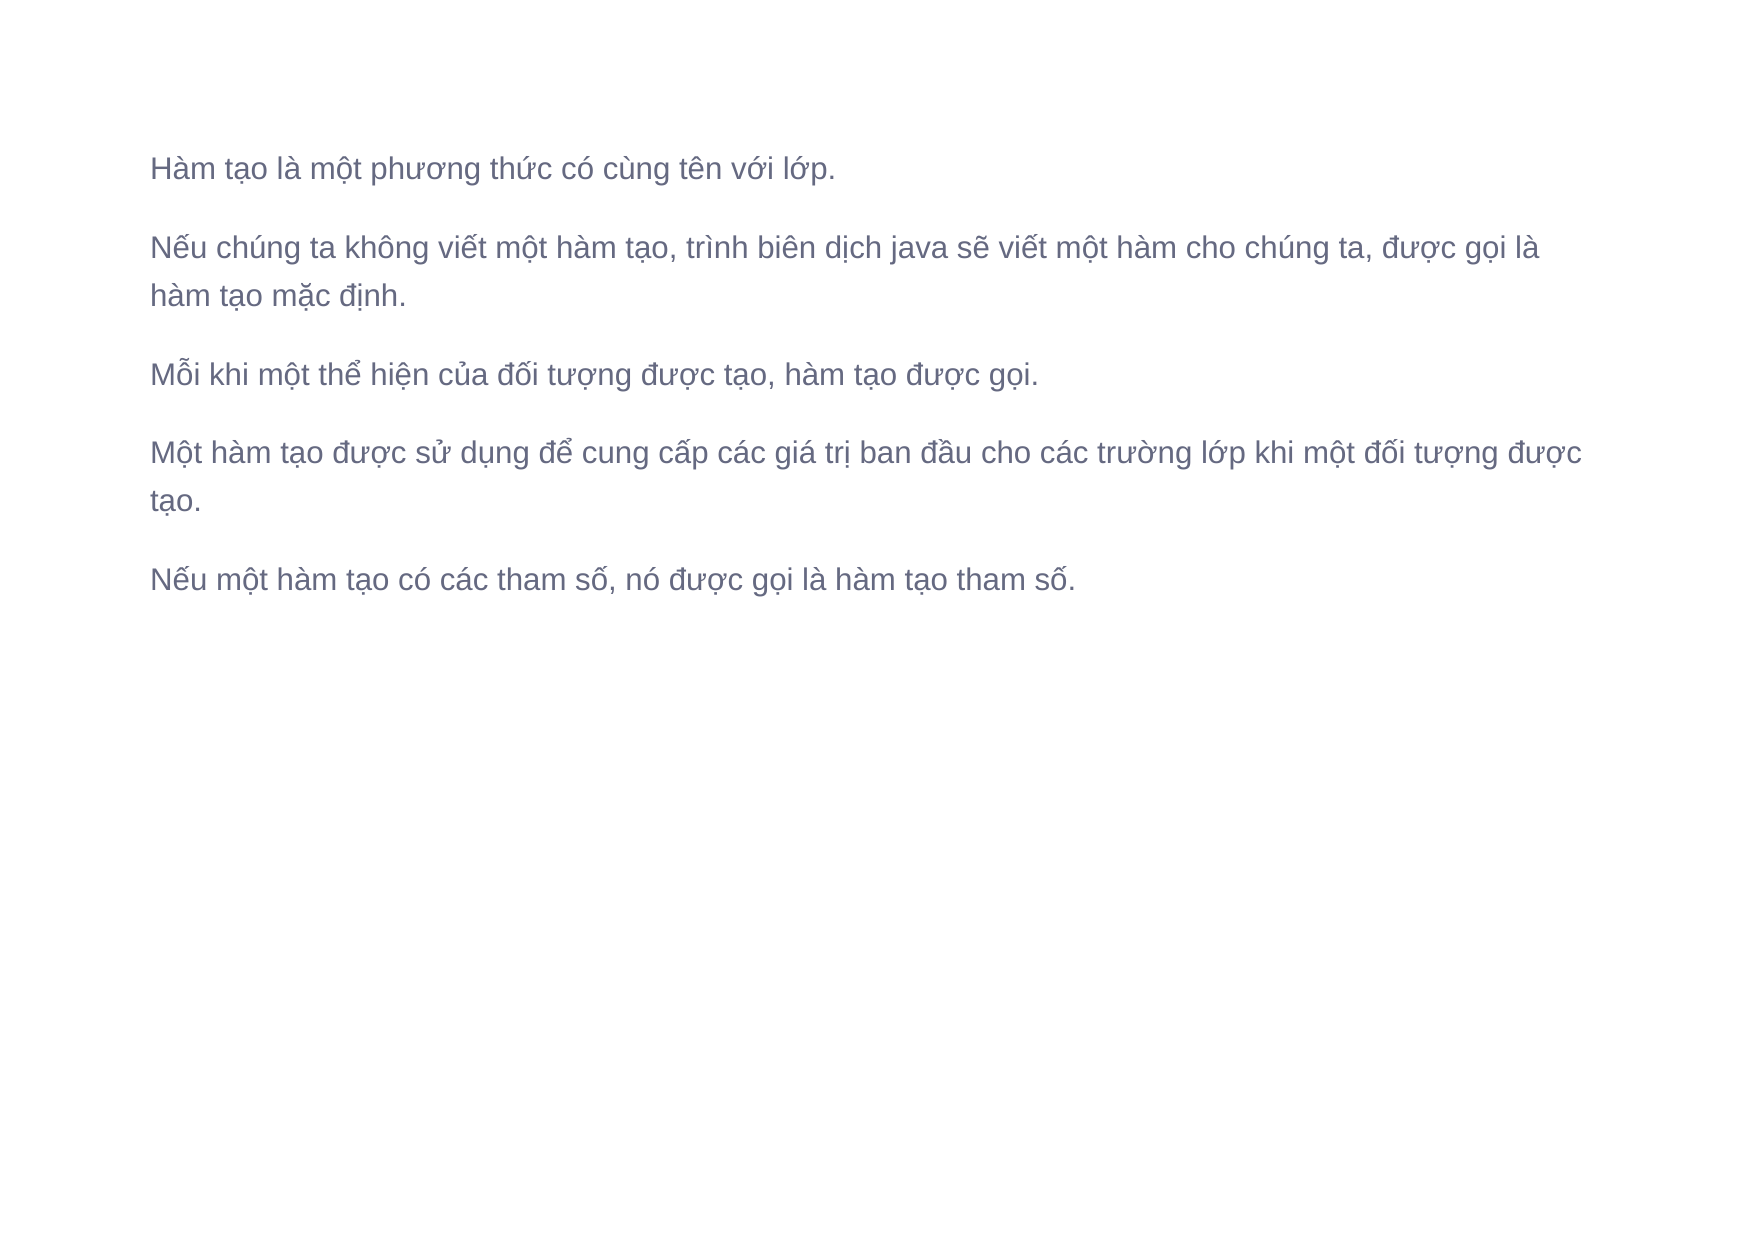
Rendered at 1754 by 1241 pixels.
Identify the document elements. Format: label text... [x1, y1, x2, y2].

subtitle Nếu một hàm tạo có các tham số, nó được gọi là hàm tạo tham số. [150, 561, 1604, 597]
subtitle Hàm tạo là một phương thức có cùng tên với lớp. [150, 150, 1604, 186]
subtitle Nếu chúng ta không viết một hàm tạo, trình biên dịch java sẽ viết một hàm cho chúng ta, được gọi là hàm tạo mặc định. [150, 229, 1604, 313]
subtitle Mỗi khi một thể hiện của đối tượng được tạo, hàm tạo được gọi. [150, 356, 1604, 392]
subtitle Một hàm tạo được sử dụng để cung cấp các giá trị ban đầu cho các trường lớp khi một đối tượng được tạo. [150, 434, 1604, 518]
